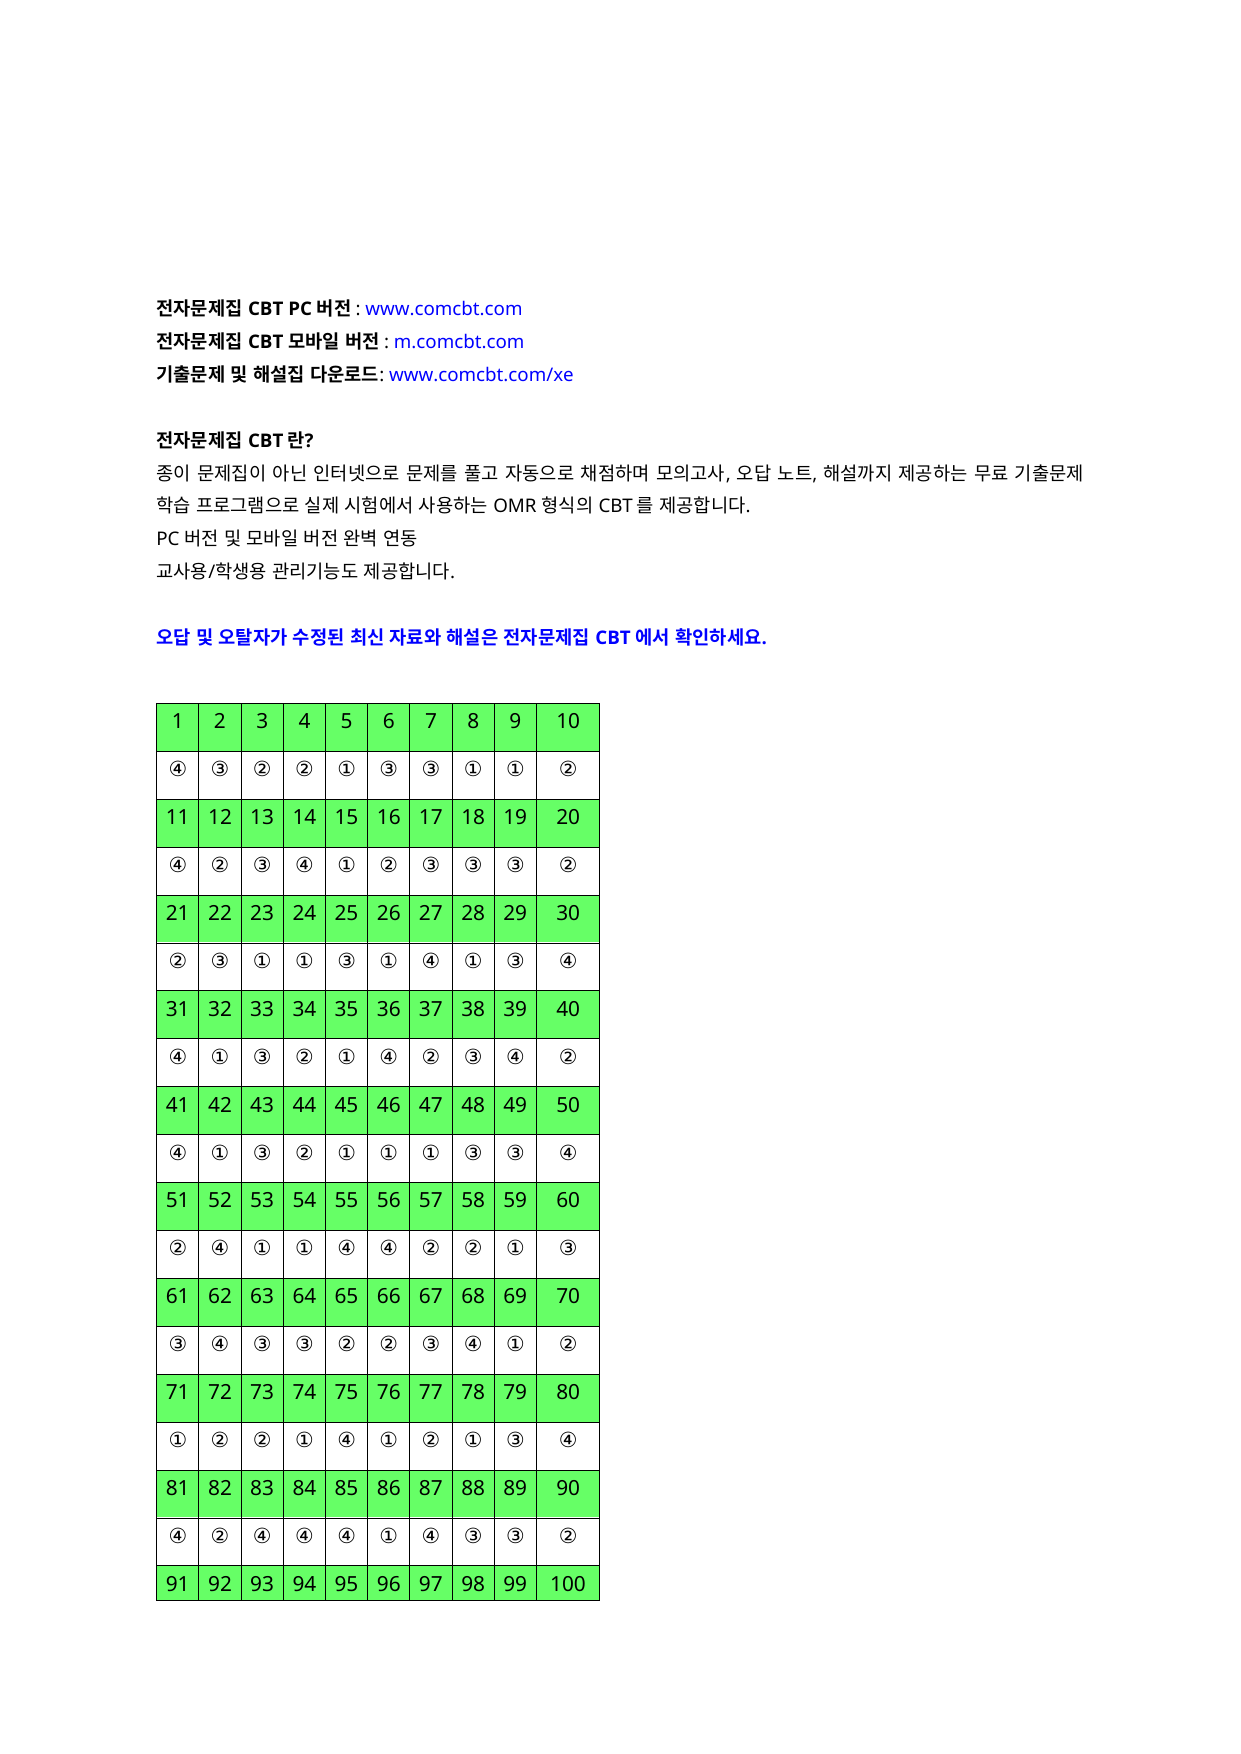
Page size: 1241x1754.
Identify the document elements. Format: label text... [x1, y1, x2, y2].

table_cell 82 [199, 1471, 241, 1517]
table_cell 56 [368, 1183, 409, 1230]
table_header 9 [495, 704, 536, 751]
table_cell 14 [284, 800, 325, 847]
table_cell 60 [537, 1183, 599, 1230]
table_header 2 [199, 704, 241, 751]
table_cell ② [410, 1039, 452, 1086]
table_cell 42 [199, 1087, 241, 1134]
table_cell ② [537, 848, 599, 894]
table_cell 16 [368, 800, 409, 847]
table_cell ① [157, 1423, 198, 1469]
table_cell 68 [453, 1279, 494, 1326]
table_cell ① [284, 944, 325, 990]
table_header 7 [410, 704, 452, 751]
table_cell 33 [242, 991, 283, 1038]
table_cell ③ [242, 1039, 283, 1086]
table_cell ③ [242, 848, 283, 894]
table_cell 20 [537, 800, 599, 847]
table_cell 100 [537, 1566, 599, 1600]
table_cell 78 [453, 1375, 494, 1422]
table_cell ① [368, 1519, 409, 1565]
table_header 5 [326, 704, 367, 751]
table_cell 52 [199, 1183, 241, 1230]
table_cell 31 [157, 991, 198, 1038]
table_cell 32 [199, 991, 241, 1038]
table_cell 76 [368, 1375, 409, 1422]
table_cell 92 [199, 1566, 241, 1600]
table_cell ④ [157, 1039, 198, 1086]
table_cell 28 [453, 896, 494, 942]
table_cell ④ [326, 1519, 367, 1565]
table_cell ④ [326, 1423, 367, 1469]
table_cell 74 [284, 1375, 325, 1422]
table_cell 55 [326, 1183, 367, 1230]
table_cell 19 [495, 800, 536, 847]
table_cell 81 [157, 1471, 198, 1517]
table_cell ① [326, 752, 367, 799]
table_cell 23 [242, 896, 283, 942]
table_header 1 [157, 704, 198, 751]
table_cell ④ [284, 848, 325, 894]
table_cell ① [284, 1231, 325, 1278]
table_cell ② [157, 944, 198, 990]
table_cell 39 [495, 991, 536, 1038]
table_cell ② [537, 752, 599, 799]
table_cell ④ [242, 1519, 283, 1565]
table_cell ① [326, 1039, 367, 1086]
table_cell ② [410, 1231, 452, 1278]
table_cell ② [284, 1135, 325, 1182]
table_cell ② [242, 1423, 283, 1469]
table_cell 79 [495, 1375, 536, 1422]
table_cell ③ [537, 1231, 599, 1278]
table_cell 57 [410, 1183, 452, 1230]
table_cell 86 [368, 1471, 409, 1517]
table_cell 54 [284, 1183, 325, 1230]
table_cell 77 [410, 1375, 452, 1422]
table_cell 26 [368, 896, 409, 942]
table_cell ① [368, 1135, 409, 1182]
table_cell 48 [453, 1087, 494, 1134]
table_cell 97 [410, 1566, 452, 1600]
table_cell 84 [284, 1471, 325, 1517]
table_cell ③ [242, 1135, 283, 1182]
table_cell 87 [410, 1471, 452, 1517]
table_cell 90 [537, 1471, 599, 1517]
table_cell ② [326, 1327, 367, 1374]
table_cell 17 [410, 800, 452, 847]
table_cell 85 [326, 1471, 367, 1517]
table_cell ③ [495, 1519, 536, 1565]
table_cell ④ [368, 1039, 409, 1086]
table_cell ① [284, 1423, 325, 1469]
table_cell 44 [284, 1087, 325, 1134]
table_cell 88 [453, 1471, 494, 1517]
table_cell ② [368, 1327, 409, 1374]
table_cell 41 [157, 1087, 198, 1134]
table_cell 89 [495, 1471, 536, 1517]
table_cell ① [368, 944, 409, 990]
table_cell ① [495, 1231, 536, 1278]
table_cell 62 [199, 1279, 241, 1326]
table_cell ① [242, 944, 283, 990]
table_cell 24 [284, 896, 325, 942]
table_cell 71 [157, 1375, 198, 1422]
table_cell 70 [537, 1279, 599, 1326]
table_cell ③ [453, 1135, 494, 1182]
table_cell ① [326, 848, 367, 894]
table_cell ④ [537, 1135, 599, 1182]
table_cell ④ [199, 1231, 241, 1278]
table_cell ② [199, 848, 241, 894]
table_cell 67 [410, 1279, 452, 1326]
table_cell ② [537, 1327, 599, 1374]
table_cell ② [199, 1519, 241, 1565]
table_cell ④ [537, 1423, 599, 1469]
table_cell ④ [157, 752, 198, 799]
table_cell 30 [537, 896, 599, 942]
table_cell ③ [157, 1327, 198, 1374]
table_cell ④ [157, 848, 198, 894]
table_cell 46 [368, 1087, 409, 1134]
table_cell 43 [242, 1087, 283, 1134]
table_cell ③ [199, 752, 241, 799]
table_cell ③ [410, 848, 452, 894]
table_cell ① [199, 1135, 241, 1182]
table_cell 34 [284, 991, 325, 1038]
table_cell ③ [242, 1327, 283, 1374]
table_cell ① [453, 1423, 494, 1469]
table_cell 61 [157, 1279, 198, 1326]
table_cell 66 [368, 1279, 409, 1326]
table_cell 37 [410, 991, 452, 1038]
table_header 4 [284, 704, 325, 751]
table_cell ② [410, 1423, 452, 1469]
table_cell ③ [495, 848, 536, 894]
table_cell ② [537, 1039, 599, 1086]
table_cell ③ [199, 944, 241, 990]
table_cell 36 [368, 991, 409, 1038]
table_cell ③ [495, 1135, 536, 1182]
table_cell ④ [368, 1231, 409, 1278]
table_cell ④ [284, 1519, 325, 1565]
table_cell ② [537, 1519, 599, 1565]
table_cell ① [453, 944, 494, 990]
table_cell ② [199, 1423, 241, 1469]
text 전자문제집 CBT PC 버전 : www.comcbt.com 전자문제집 CBT 모바일 버전 : m.comcbt.com 기출문제 및 해설집 다운로드: www.comcbt.com/xe 전자문제집 CBT란? 종이 문제집이 아닌 인터넷으로 문제를 풀고 자동으로 채점하며 모의고사, 오답 노트, 해설까지 제공하는 무료 기출문제 학습 프로그램으로 실제 시험에서 사용하는 OMR 형식의 CBT를 제공합니다. PC 버전 및 모바일 버전 완벽 연동 교사용/학생용 관리기능도 제공합니다. 오답 및 오탈자가 수정된 최신 자료와 해설은 전자문제집 CBT 에서 확인하세요. [156, 294, 1084, 650]
table_cell ③ [410, 752, 452, 799]
table_cell ① [495, 752, 536, 799]
table_cell ③ [284, 1327, 325, 1374]
table_cell 12 [199, 800, 241, 847]
table_cell 59 [495, 1183, 536, 1230]
table_cell 99 [495, 1566, 536, 1600]
table_cell ④ [537, 944, 599, 990]
table_cell 40 [537, 991, 599, 1038]
table_cell 13 [242, 800, 283, 847]
table_cell 49 [495, 1087, 536, 1134]
table_cell 25 [326, 896, 367, 942]
table_cell ④ [326, 1231, 367, 1278]
table_cell ① [495, 1327, 536, 1374]
table_cell 69 [495, 1279, 536, 1326]
table_cell 91 [157, 1566, 198, 1600]
table_cell ① [326, 1135, 367, 1182]
table_cell ② [242, 752, 283, 799]
table_cell 47 [410, 1087, 452, 1134]
table_cell 75 [326, 1375, 367, 1422]
table_cell ① [368, 1423, 409, 1469]
table_cell ④ [157, 1519, 198, 1565]
table_cell ② [157, 1231, 198, 1278]
table_cell 64 [284, 1279, 325, 1326]
table_cell ③ [368, 752, 409, 799]
table_cell 29 [495, 896, 536, 942]
table_cell ② [284, 752, 325, 799]
table_cell 58 [453, 1183, 494, 1230]
table_cell 35 [326, 991, 367, 1038]
table_cell ③ [453, 1519, 494, 1565]
table_cell ④ [495, 1039, 536, 1086]
table_cell 95 [326, 1566, 367, 1600]
table_cell 63 [242, 1279, 283, 1326]
table_cell 45 [326, 1087, 367, 1134]
table_cell ② [284, 1039, 325, 1086]
table_header 8 [453, 704, 494, 751]
table_cell ④ [410, 1519, 452, 1565]
table_cell 38 [453, 991, 494, 1038]
table_cell ③ [495, 1423, 536, 1469]
table_cell 22 [199, 896, 241, 942]
table_cell 27 [410, 896, 452, 942]
table_cell 72 [199, 1375, 241, 1422]
table_cell 51 [157, 1183, 198, 1230]
table_cell ① [199, 1039, 241, 1086]
table_cell 80 [537, 1375, 599, 1422]
table_cell ① [242, 1231, 283, 1278]
table_cell ③ [453, 848, 494, 894]
table_header 10 [537, 704, 599, 751]
table_cell 50 [537, 1087, 599, 1134]
table_cell 53 [242, 1183, 283, 1230]
table_cell ① [453, 752, 494, 799]
table_cell 83 [242, 1471, 283, 1517]
table_cell 98 [453, 1566, 494, 1600]
table_cell ③ [495, 944, 536, 990]
table_cell 93 [242, 1566, 283, 1600]
table_cell 11 [157, 800, 198, 847]
table_cell ④ [157, 1135, 198, 1182]
table_cell 65 [326, 1279, 367, 1326]
table_cell 15 [326, 800, 367, 847]
table_cell ④ [453, 1327, 494, 1374]
table_cell 94 [284, 1566, 325, 1600]
table_cell ③ [410, 1327, 452, 1374]
table_cell ③ [326, 944, 367, 990]
table_cell 18 [453, 800, 494, 847]
table_header 3 [242, 704, 283, 751]
table_header 6 [368, 704, 409, 751]
table_cell 96 [368, 1566, 409, 1600]
table_cell ④ [410, 944, 452, 990]
table_cell ② [368, 848, 409, 894]
table_cell ④ [199, 1327, 241, 1374]
table_cell 21 [157, 896, 198, 942]
table_cell ① [410, 1135, 452, 1182]
table_cell ② [453, 1231, 494, 1278]
table_cell 73 [242, 1375, 283, 1422]
table_cell ③ [453, 1039, 494, 1086]
